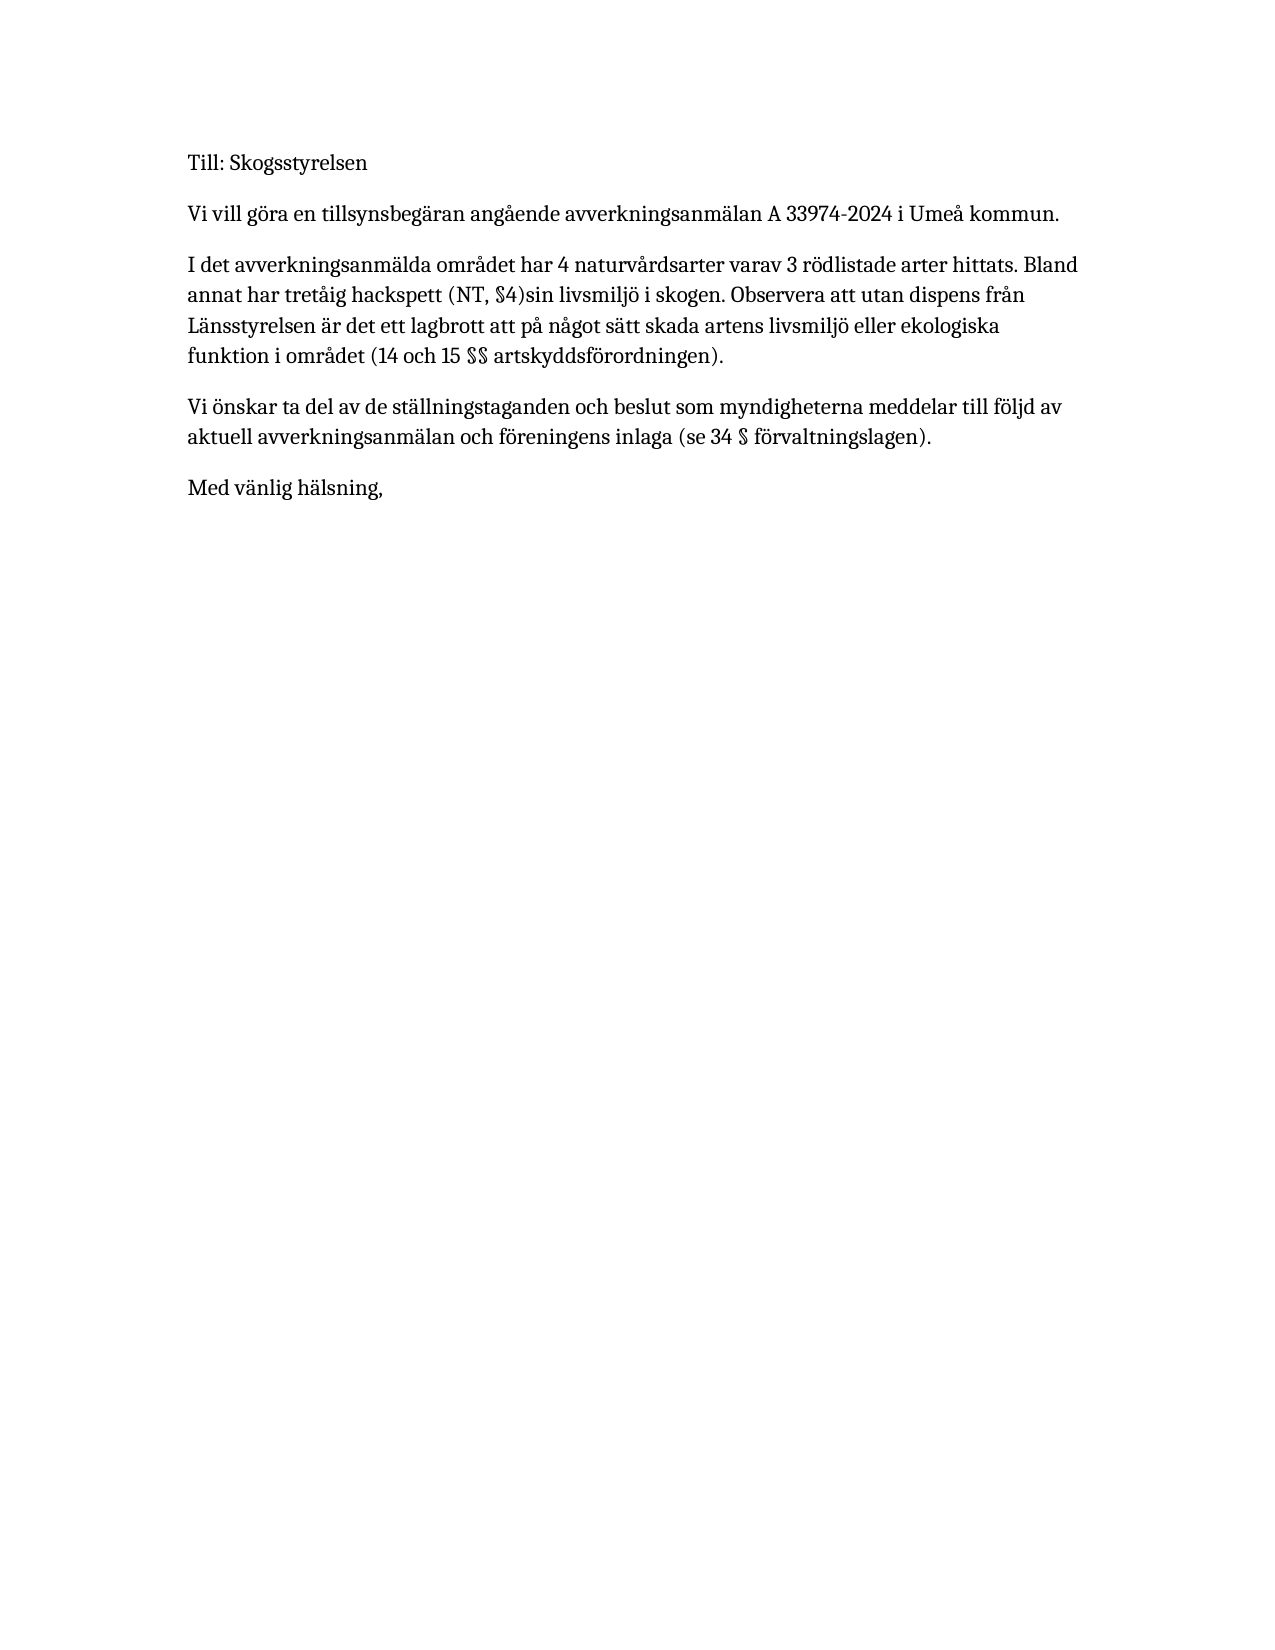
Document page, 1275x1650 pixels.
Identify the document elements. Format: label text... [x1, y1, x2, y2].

text Vi önskar ta del av de ställningstaganden och beslut som myndigheterna meddelar till följd av aktuell avverkningsanmälan och föreningens inlaga (se 34 § förvaltningslagen). [187, 394, 1087, 450]
text I det avverkningsanmälda området har 4 naturvårdsarter varav 3 rödlistade arter hittats. Bland annat har tretåig hackspett (NT, §4)sin livsmiljö i skogen. Observera att utan dispens från Länsstyrelsen är det ett lagbrott att på något sätt skada artens livsmiljö eller ekologiska funktion i området (14 och 15 §§ artskyddsförordningen). [187, 252, 1087, 369]
text Med vänlig hälsning, [187, 475, 1087, 532]
text Vi vill göra en tillsynsbegäran angående avverkningsanmälan A 33974-2024 i Umeå kommun. [187, 201, 1087, 227]
text Till: Skogsstyrelsen [187, 150, 1087, 176]
